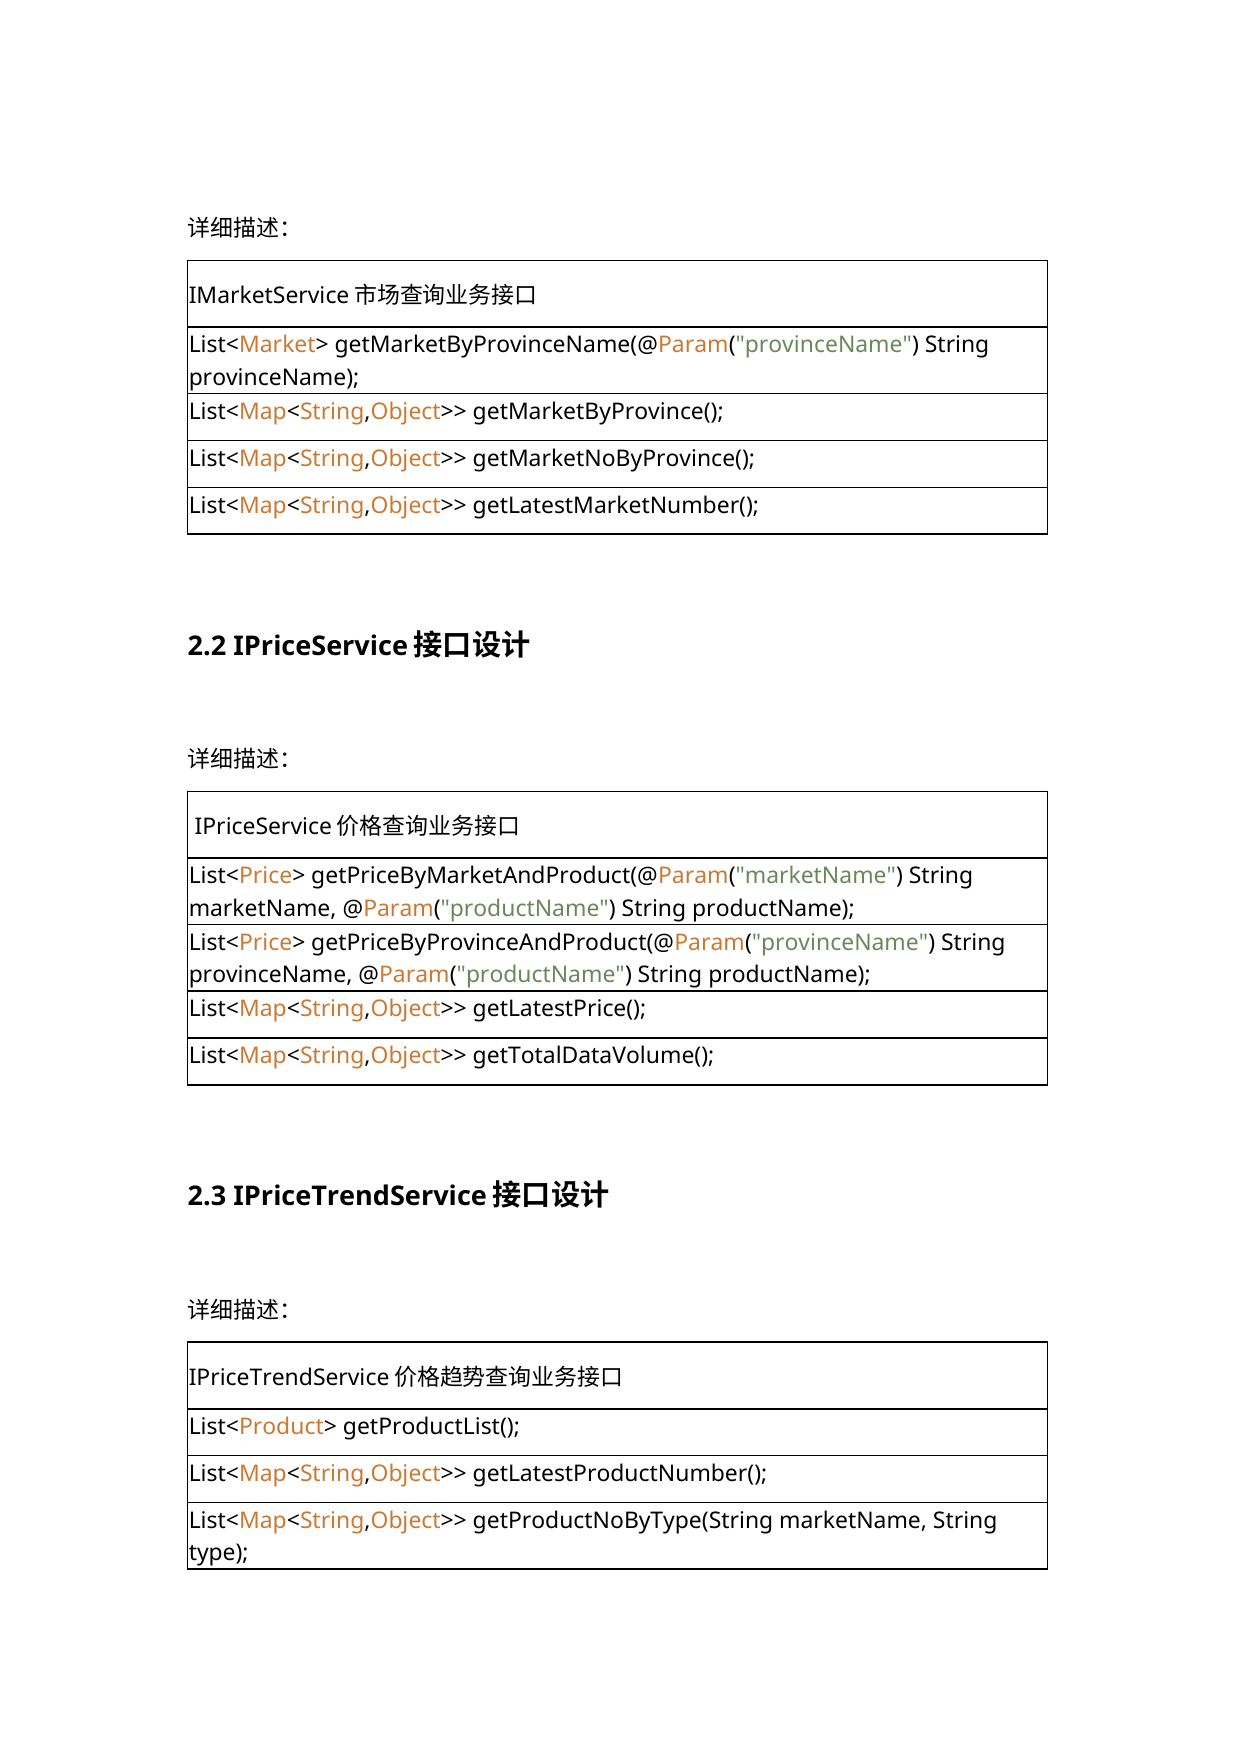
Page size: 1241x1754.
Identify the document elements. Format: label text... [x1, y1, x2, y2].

table_cell List<Market> getMarketByProvinceName(@Param("provinceName") String provinceName); [188, 328, 1047, 393]
table_cell List<Map<String,Object>> getProductNoByType(String marketName, String type); [188, 1503, 1047, 1568]
text 详细描述： [187, 194, 1053, 259]
table_cell List<Price> getPriceByProvinceAndProduct(@Param("provinceName") String provinceName, @Param("productName") String productName); [188, 925, 1047, 990]
table_cell List<Map<String,Object>> getLatestProductNumber(); [188, 1456, 1047, 1502]
table_cell List<Product> getProductList(); [188, 1410, 1047, 1455]
table_cell List<Map<String,Object>> getMarketNoByProvince(); [188, 441, 1047, 486]
text 详细描述： [187, 1276, 1053, 1341]
table_header IPriceTrendService价格趋势查询业务接口 [188, 1343, 1047, 1408]
table_cell List<Price> getPriceByMarketAndProduct(@Param("marketName") String marketName, @Param("productName") String productName); [188, 859, 1047, 924]
table_cell List<Map<String,Object>> getTotalDataVolume(); [188, 1039, 1047, 1084]
table_header IMarketService市场查询业务接口 [188, 261, 1047, 326]
table_cell List<Map<String,Object>> getLatestPrice(); [188, 992, 1047, 1037]
table_header IPriceService价格查询业务接口 [188, 792, 1047, 857]
text 详细描述： [187, 726, 1053, 791]
table_cell List<Map<String,Object>> getMarketByProvince(); [188, 394, 1047, 439]
table_cell List<Map<String,Object>> getLatestMarketNumber(); [188, 488, 1047, 533]
text 2.3 IPriceTrendService接口设计 [187, 1161, 1053, 1226]
text 2.2 IPriceService接口设计 [187, 610, 1053, 675]
